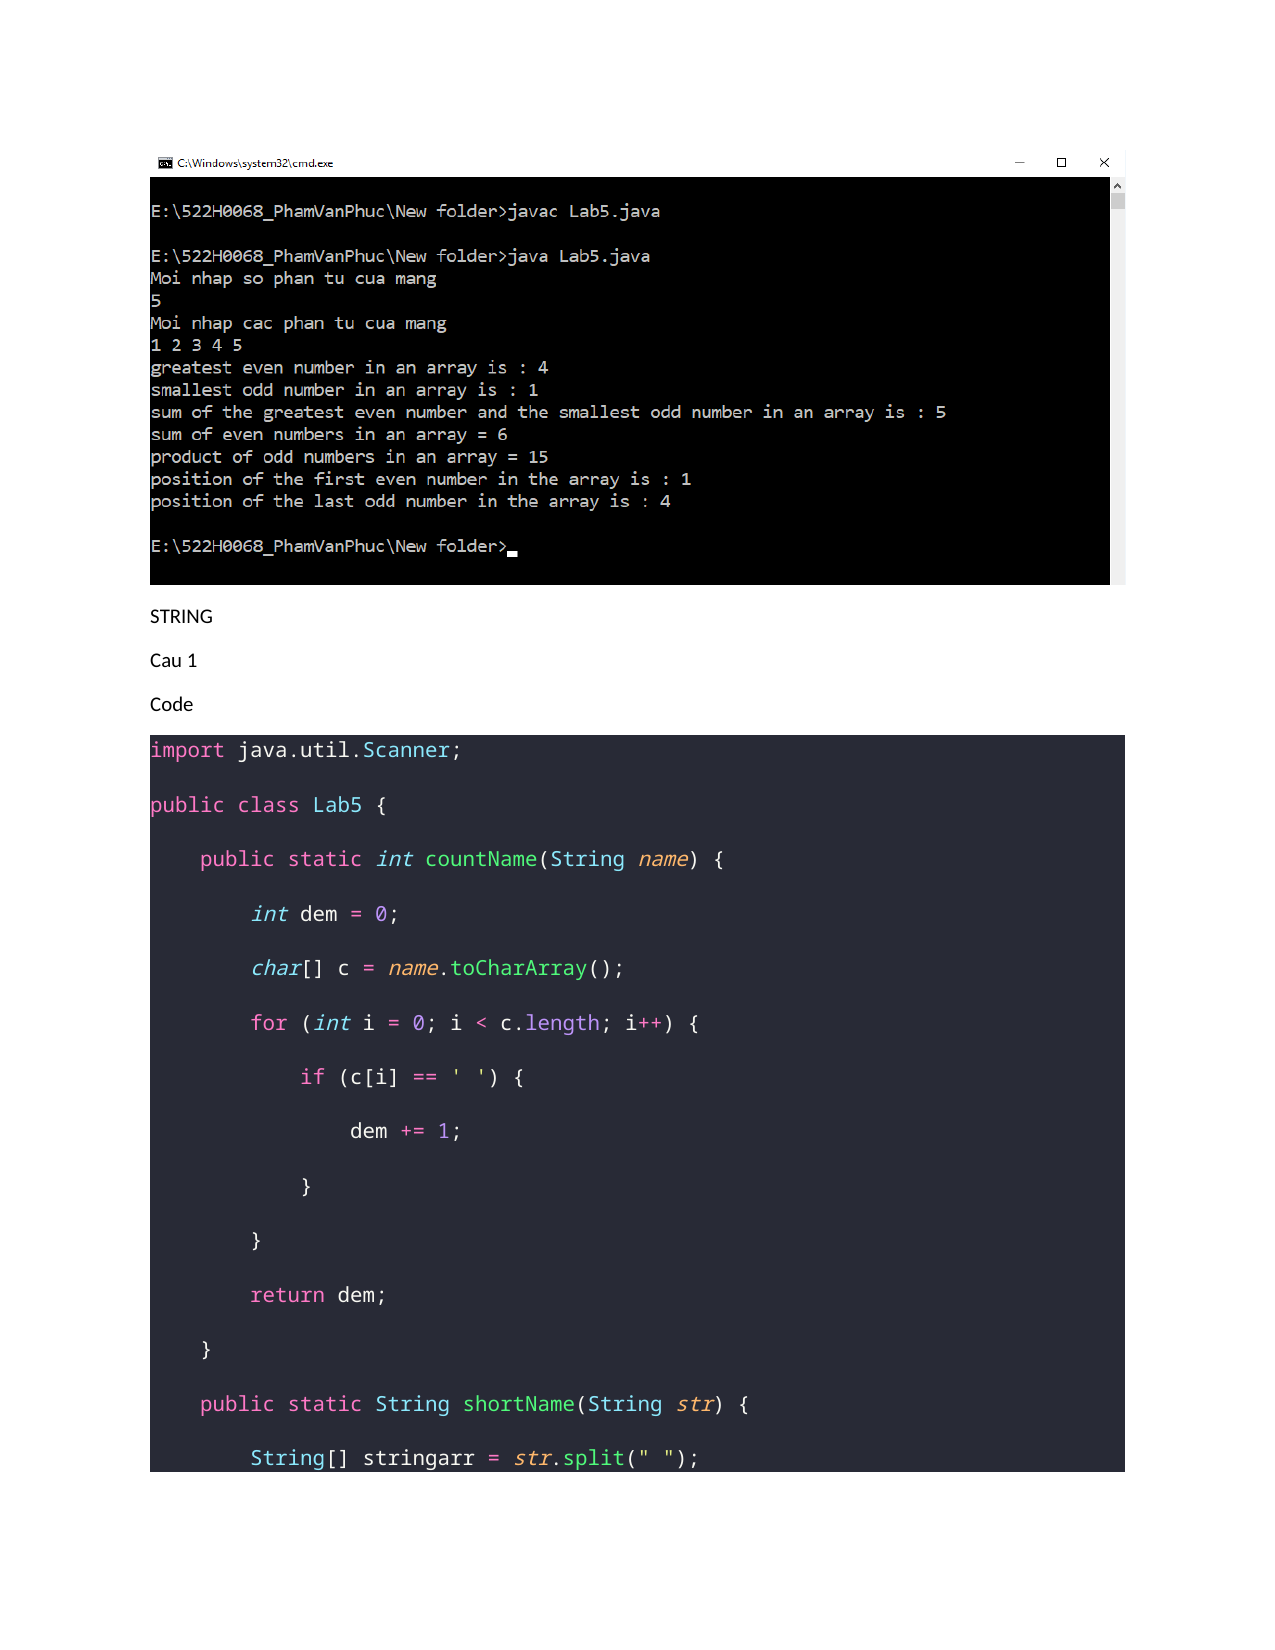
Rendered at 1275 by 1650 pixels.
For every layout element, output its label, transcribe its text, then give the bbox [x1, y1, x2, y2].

text Cau 1 [150, 647, 1125, 673]
text if (c[i] == ' ') { [150, 1062, 1125, 1091]
text dem += 1; [150, 1117, 1125, 1145]
text char[] c = name.toCharArray(); [150, 953, 1125, 982]
text return dem; [150, 1280, 1125, 1308]
text public class Lab5 { [150, 790, 1125, 818]
text for (int i = 0; i < c.length; i++) { [150, 1008, 1125, 1036]
text STRING [150, 603, 1125, 628]
text int dem = 0; [150, 899, 1125, 927]
text public static String shortName(String str) { [150, 1389, 1125, 1417]
text import java.util.Scanner; [150, 735, 1125, 764]
picture [150, 150, 1125, 585]
text } [150, 1171, 1125, 1199]
text String[] stringarr = str.split(" "); [150, 1443, 1125, 1472]
text } [150, 1226, 1125, 1254]
text public static int countName(String name) { [150, 844, 1125, 873]
text } [150, 1334, 1125, 1363]
text Code [150, 691, 1125, 717]
